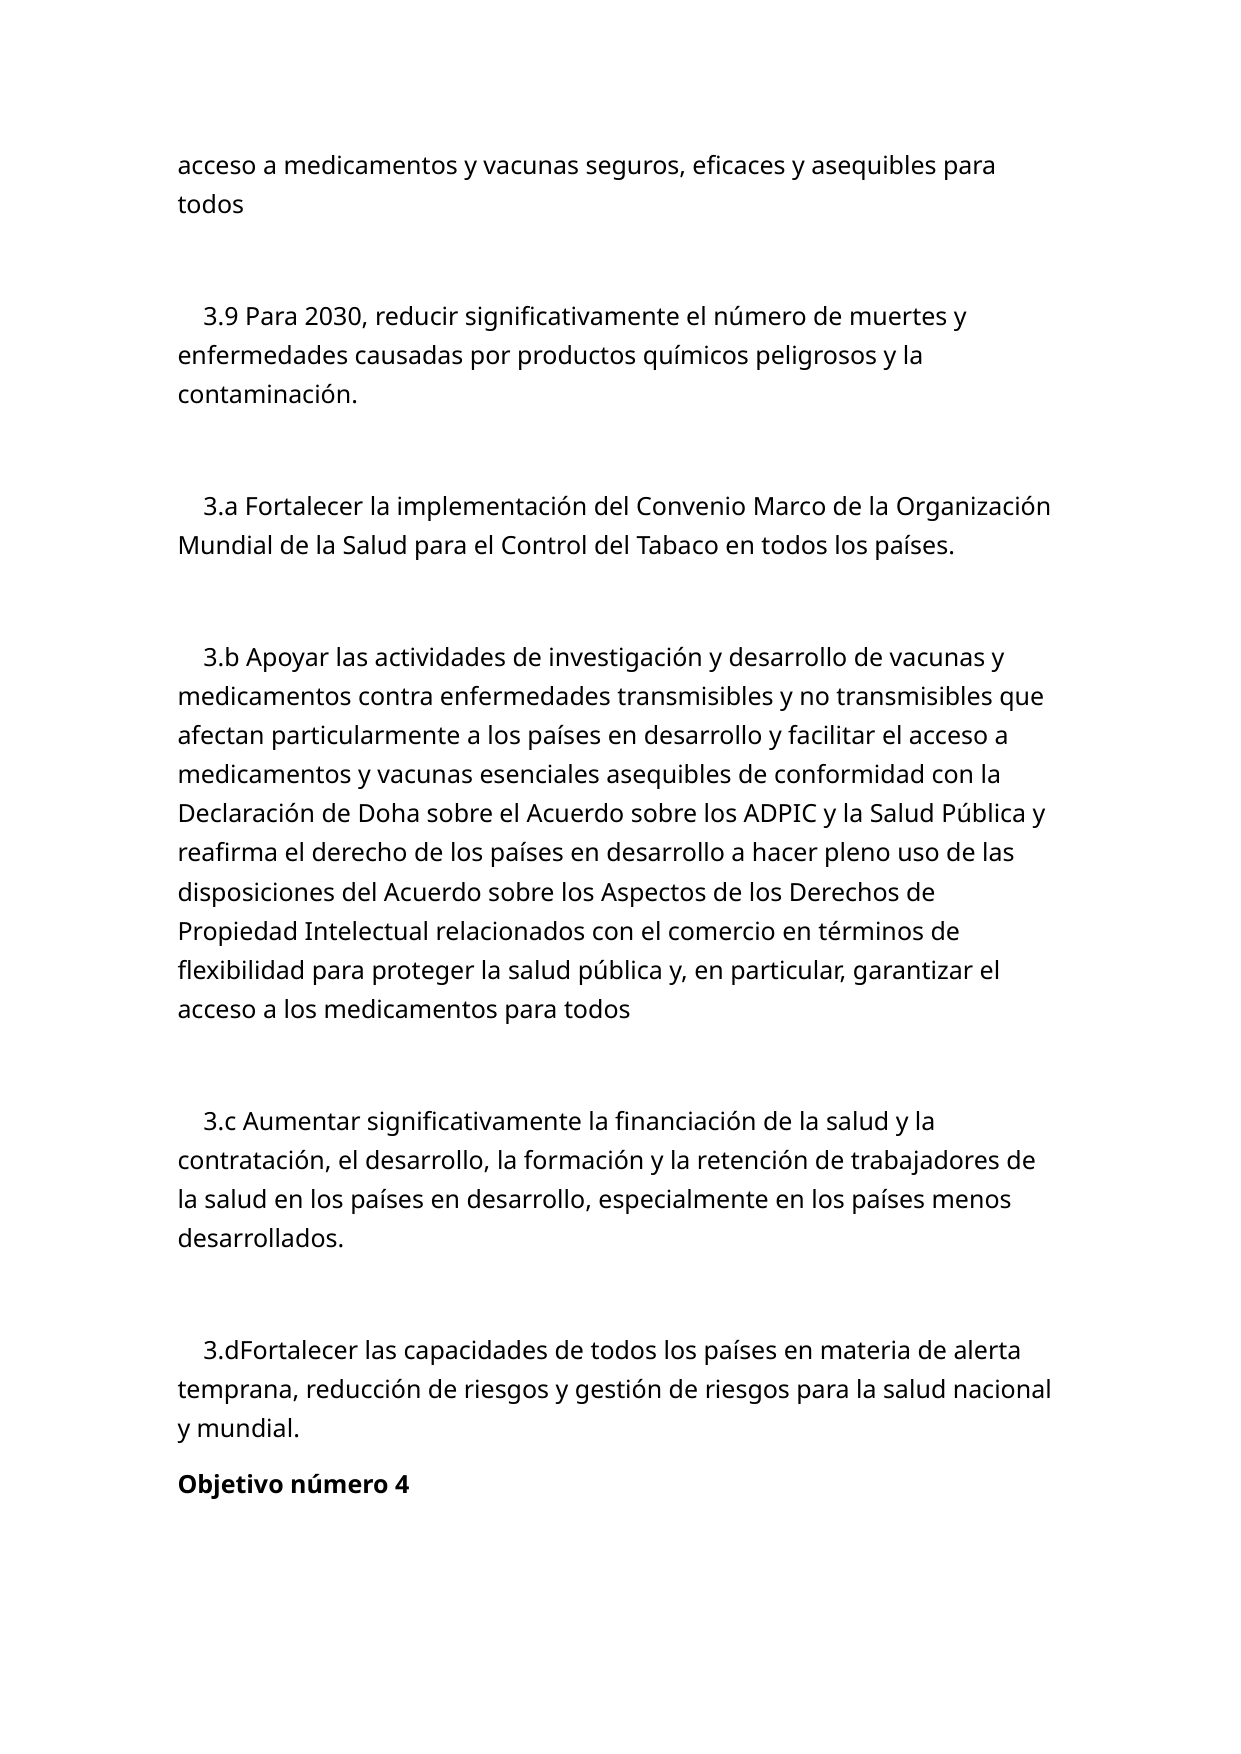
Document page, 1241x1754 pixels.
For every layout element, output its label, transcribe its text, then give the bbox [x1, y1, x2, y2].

text Objetivo número 4 [177, 1467, 1063, 1501]
text 3.dFortalecer las capacidades de todos los países en materia de alerta temprana, reducción de riesgos y gestión de riesgos para la salud nacional y mundial. [177, 1333, 1063, 1445]
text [177, 148, 1063, 221]
text 3.9 Para 2030, reducir significativamente el número de muertes y enfermedades causadas por productos químicos peligrosos y la contaminación. [177, 298, 1063, 411]
text 3.c Aumentar significativamente la financiación de la salud y la contratación, el desarrollo, la formación y la retención de trabajadores de la salud en los países en desarrollo, especialmente en los países menos desarrollados. [177, 1103, 1063, 1255]
text 3.a Fortalecer la implementación del Convenio Marco de la Organización Mundial de la Salud para el Control del Tabaco en todos los países. [177, 488, 1063, 562]
text 3.b Apoyar las actividades de investigación y desarrollo de vacunas y medicamentos contra enfermedades transmisibles y no transmisibles que afectan particularmente a los países en desarrollo y facilitar el acceso a medicamentos y vacunas esenciales asequibles de conformidad con la Declaración de Doha sobre el Acuerdo sobre los ADPIC y la Salud Pública y reafirma el derecho de los países en desarrollo a hacer pleno uso de las disposiciones del Acuerdo sobre los Aspectos de los Derechos de Propiedad Intelectual relacionados con el comercio en términos de flexibilidad para proteger la salud pública y, en particular, garantizar el acceso a los medicamentos para todos [177, 639, 1063, 1026]
